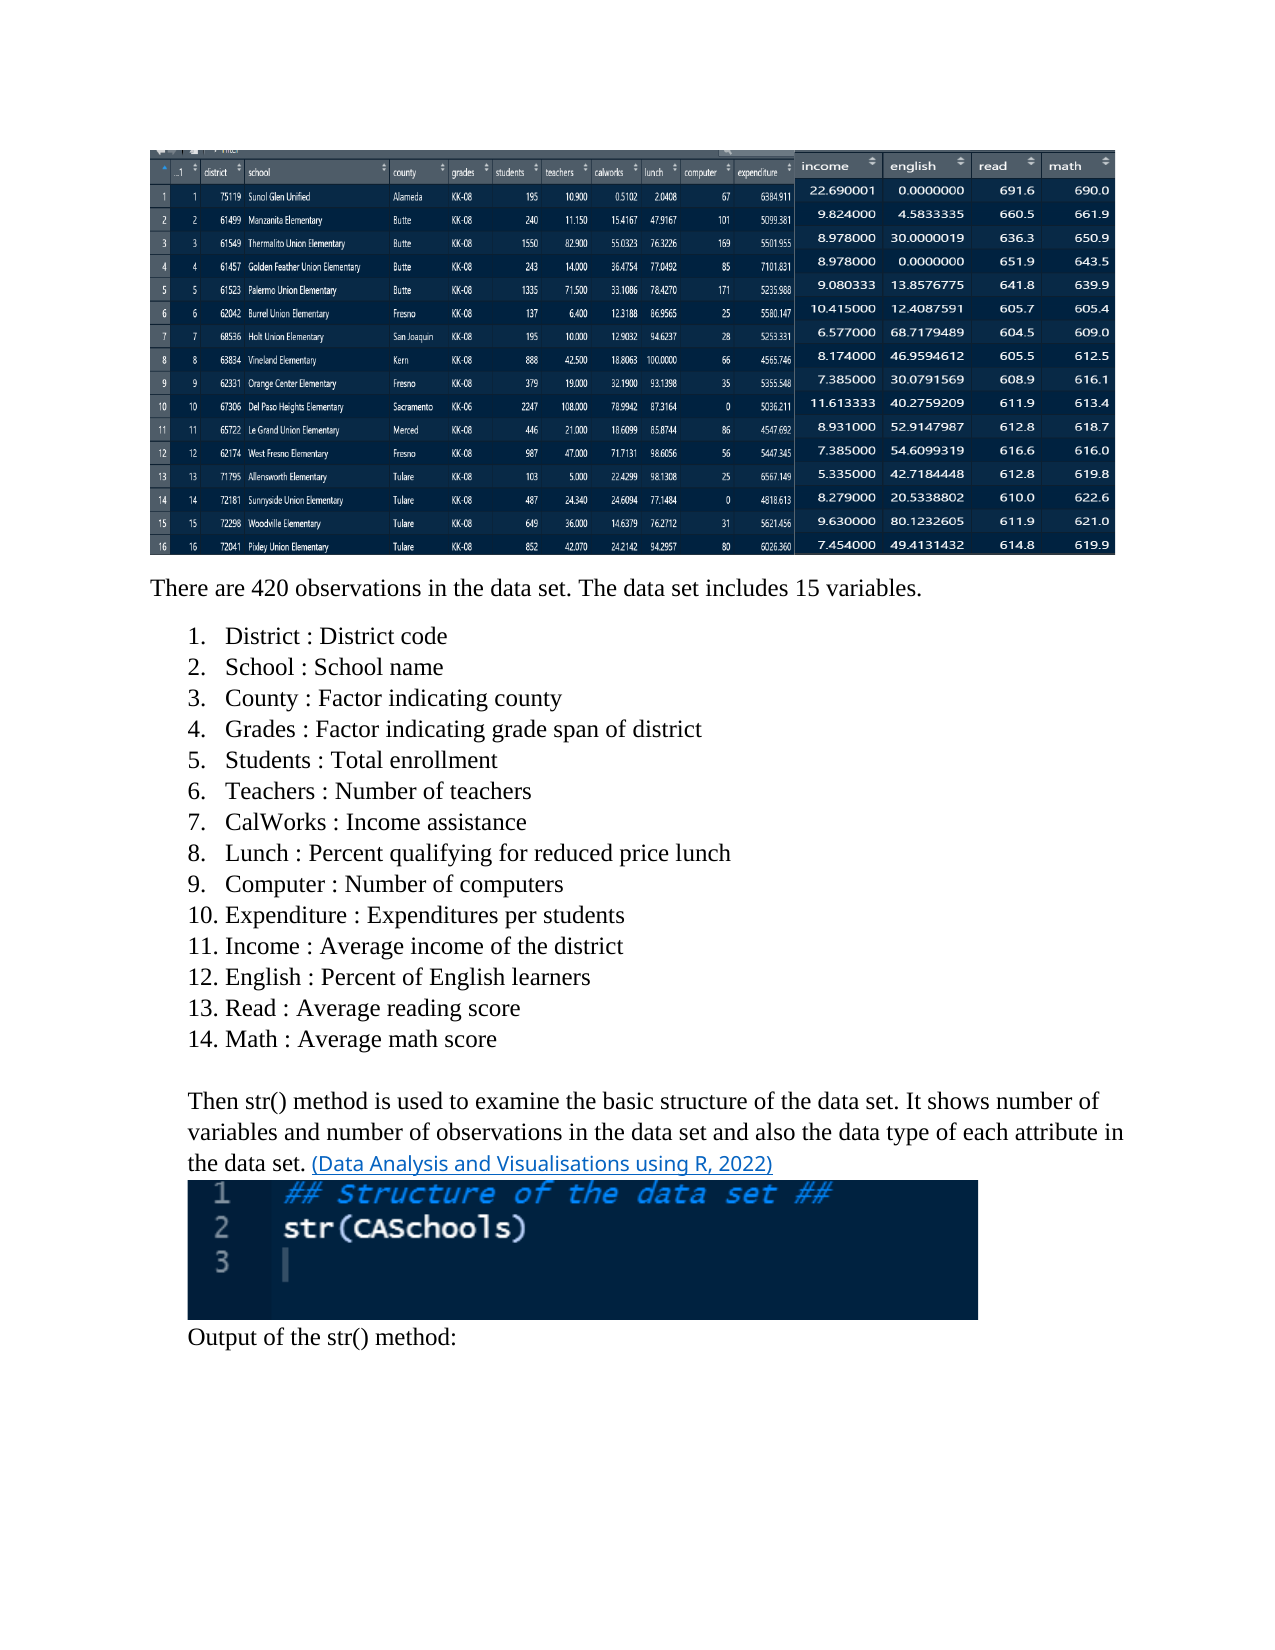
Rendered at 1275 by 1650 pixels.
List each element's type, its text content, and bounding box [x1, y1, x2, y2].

list Expenditure : Expenditures per students [187, 900, 1125, 929]
list Read : Average reading score [187, 993, 1125, 1022]
list Output of the str() method: [187, 1322, 1125, 1350]
list English : Percent of English learners [187, 962, 1125, 991]
list Grades : Factor indicating grade span of district [187, 714, 1125, 743]
picture [187, 1180, 979, 1320]
list CalWorks : Income assistance [187, 807, 1125, 836]
list Computer : Number of computers [187, 869, 1125, 898]
list Students : Total enrollment [187, 745, 1125, 774]
list School : School name [187, 652, 1125, 681]
list Income : Average income of the district [187, 931, 1125, 960]
text There are 420 observations in the data set. The data set includes 15 variables. [150, 573, 1125, 602]
list Teachers : Number of teachers [187, 776, 1125, 805]
list Lunch : Percent qualifying for reduced price lunch [187, 838, 1125, 867]
list District : District code [187, 621, 1125, 649]
list Math : Average math score [187, 1024, 1125, 1053]
list County : Factor indicating county [187, 683, 1125, 712]
list Then str() method is used to examine the basic structure of the data set. It shows number of variables and number of observations in the data set and also the data type of each attribute in the data set. (Data Analysis and Visualisations using R, 2022) [187, 1086, 1125, 1178]
picture [150, 150, 1116, 555]
